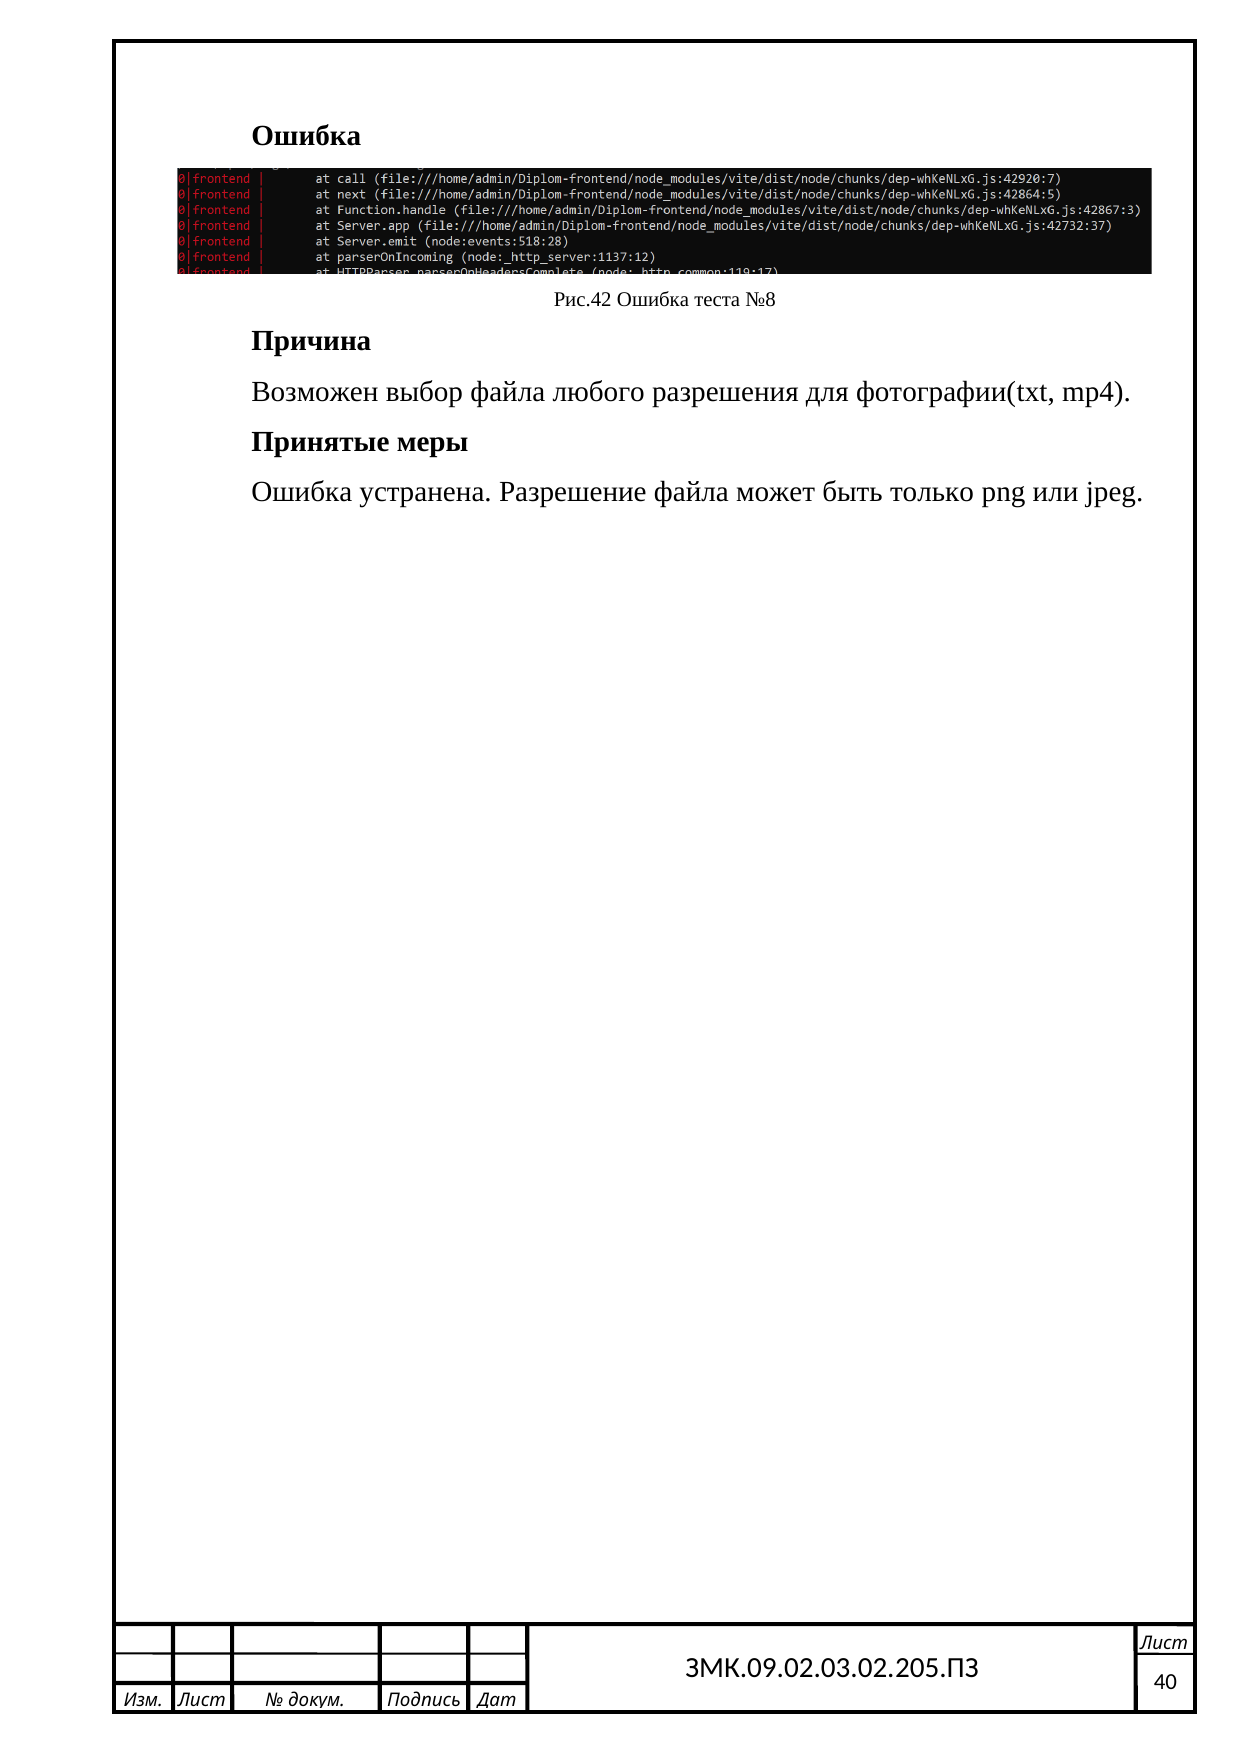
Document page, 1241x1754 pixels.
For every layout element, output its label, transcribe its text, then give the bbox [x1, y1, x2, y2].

text Ошибка устранена. Разрешение файла может быть только png или jpeg. [177, 474, 1152, 508]
picture [177, 168, 1152, 274]
text Рис.42 Ошибка теста №8 [177, 287, 1152, 311]
text Принятые меры [177, 424, 1152, 458]
text Возможен выбор файла любого разрешения для фотографии(txt, mp4). [177, 374, 1152, 407]
text Ошибка [177, 118, 1152, 152]
text Причина [177, 323, 1152, 357]
